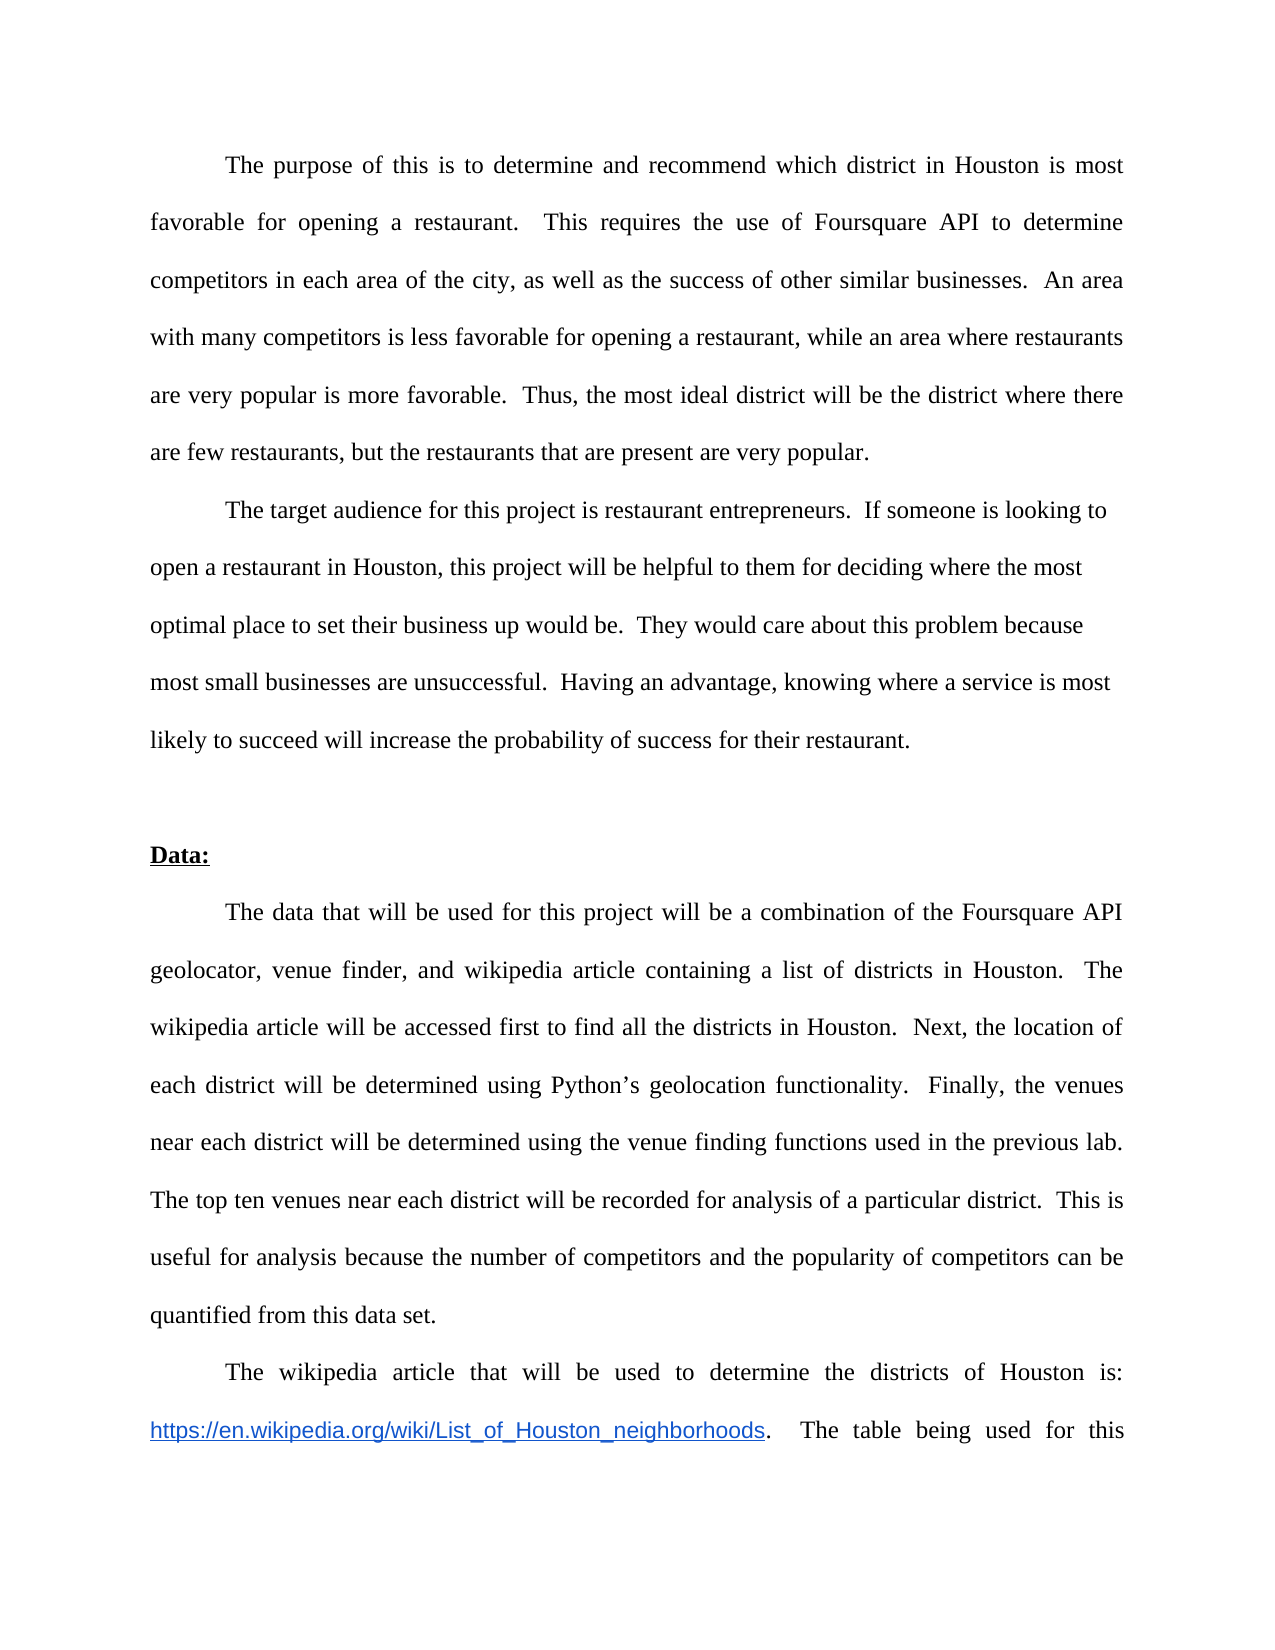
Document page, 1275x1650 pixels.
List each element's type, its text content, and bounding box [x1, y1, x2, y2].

text Data: [150, 840, 1125, 869]
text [150, 1357, 1125, 1444]
text The target audience for this project is restaurant entrepreneurs. If someone is looking to open a restaurant in Houston, this project will be helpful to them for deciding where the most optimal place to set their business up would be. They would care about this problem because most small businesses are unsuccessful. Having an advantage, knowing where a service is most likely to succeed will increase the probability of success for their restaurant. [150, 495, 1125, 754]
text The data that will be used for this project will be a combination of the Foursquare API geolocator, venue finder, and wikipedia article containing a list of districts in Houston. The wikipedia article will be accessed first to find all the districts in Houston. Next, the location of each district will be determined using Python’s geolocation functionality. Finally, the venues near each district will be determined using the venue finding functions used in the previous lab. The top ten venues near each district will be recorded for analysis of a particular district. This is useful for analysis because the number of competitors and the popularity of competitors can be quantified from this data set. [150, 897, 1125, 1329]
text The purpose of this is to determine and recommend which district in Houston is most favorable for opening a restaurant. This requires the use of Foursquare API to determine competitors in each area of the city, as well as the success of other similar businesses. An area with many competitors is less favorable for opening a restaurant, while an area where restaurants are very popular is more favorable. Thus, the most ideal district will be the district where there are few restaurants, but the restaurants that are present are very popular. [150, 150, 1125, 466]
